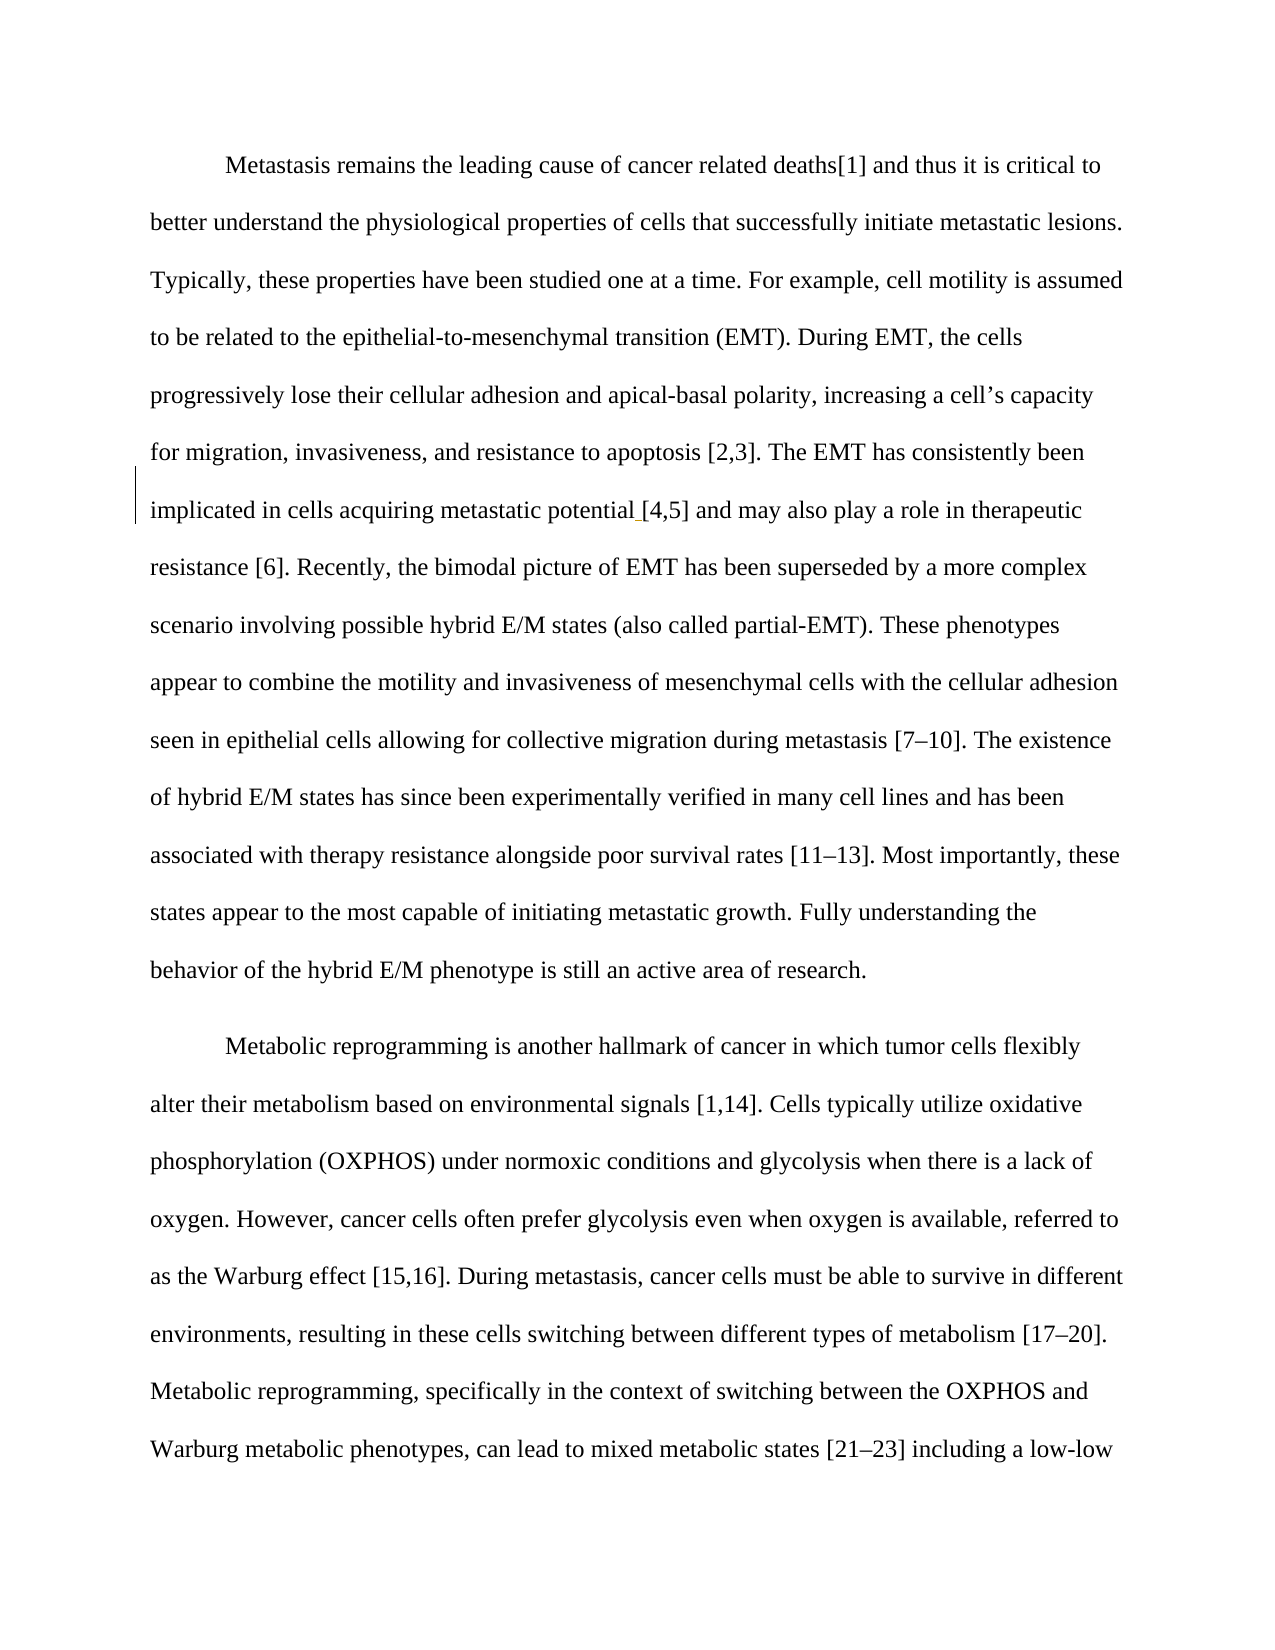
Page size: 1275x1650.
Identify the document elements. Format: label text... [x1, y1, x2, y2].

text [150, 1031, 1125, 1462]
text Metastasis remains the leading cause of cancer related deaths and thus it is critical to better understand the physiological properties of cells that successfully initiate metastatic lesions. Typically, these properties have been studied one at a time. For example, cell motility is assumed to be related to the epithelial-to-mesenchymal transition (EMT). During EMT, the cells progressively lose their cellular adhesion and apical-basal polarity, increasing a cell’s capacity for migration, invasiveness, and resistance to apoptosis . The EMT has consistently been implicated in cells acquiring metastatic potential and may also play a role in therapeutic resistance . Recently, the bimodal picture of EMT has been superseded by a more complex scenario involving possible hybrid E/M states (also called partial-EMT). These phenotypes appear to combine the motility and invasiveness of mesenchymal cells with the cellular adhesion seen in epithelial cells allowing for collective migration during metastasis . The existence of hybrid E/M states has since been experimentally verified in many cell lines and has been associated with therapy resistance alongside poor survival rates . Most importantly, these states appear to the most capable of initiating metastatic growth. Fully understanding the behavior of the hybrid E/M phenotype is still an active area of research. [150, 150, 1125, 984]
